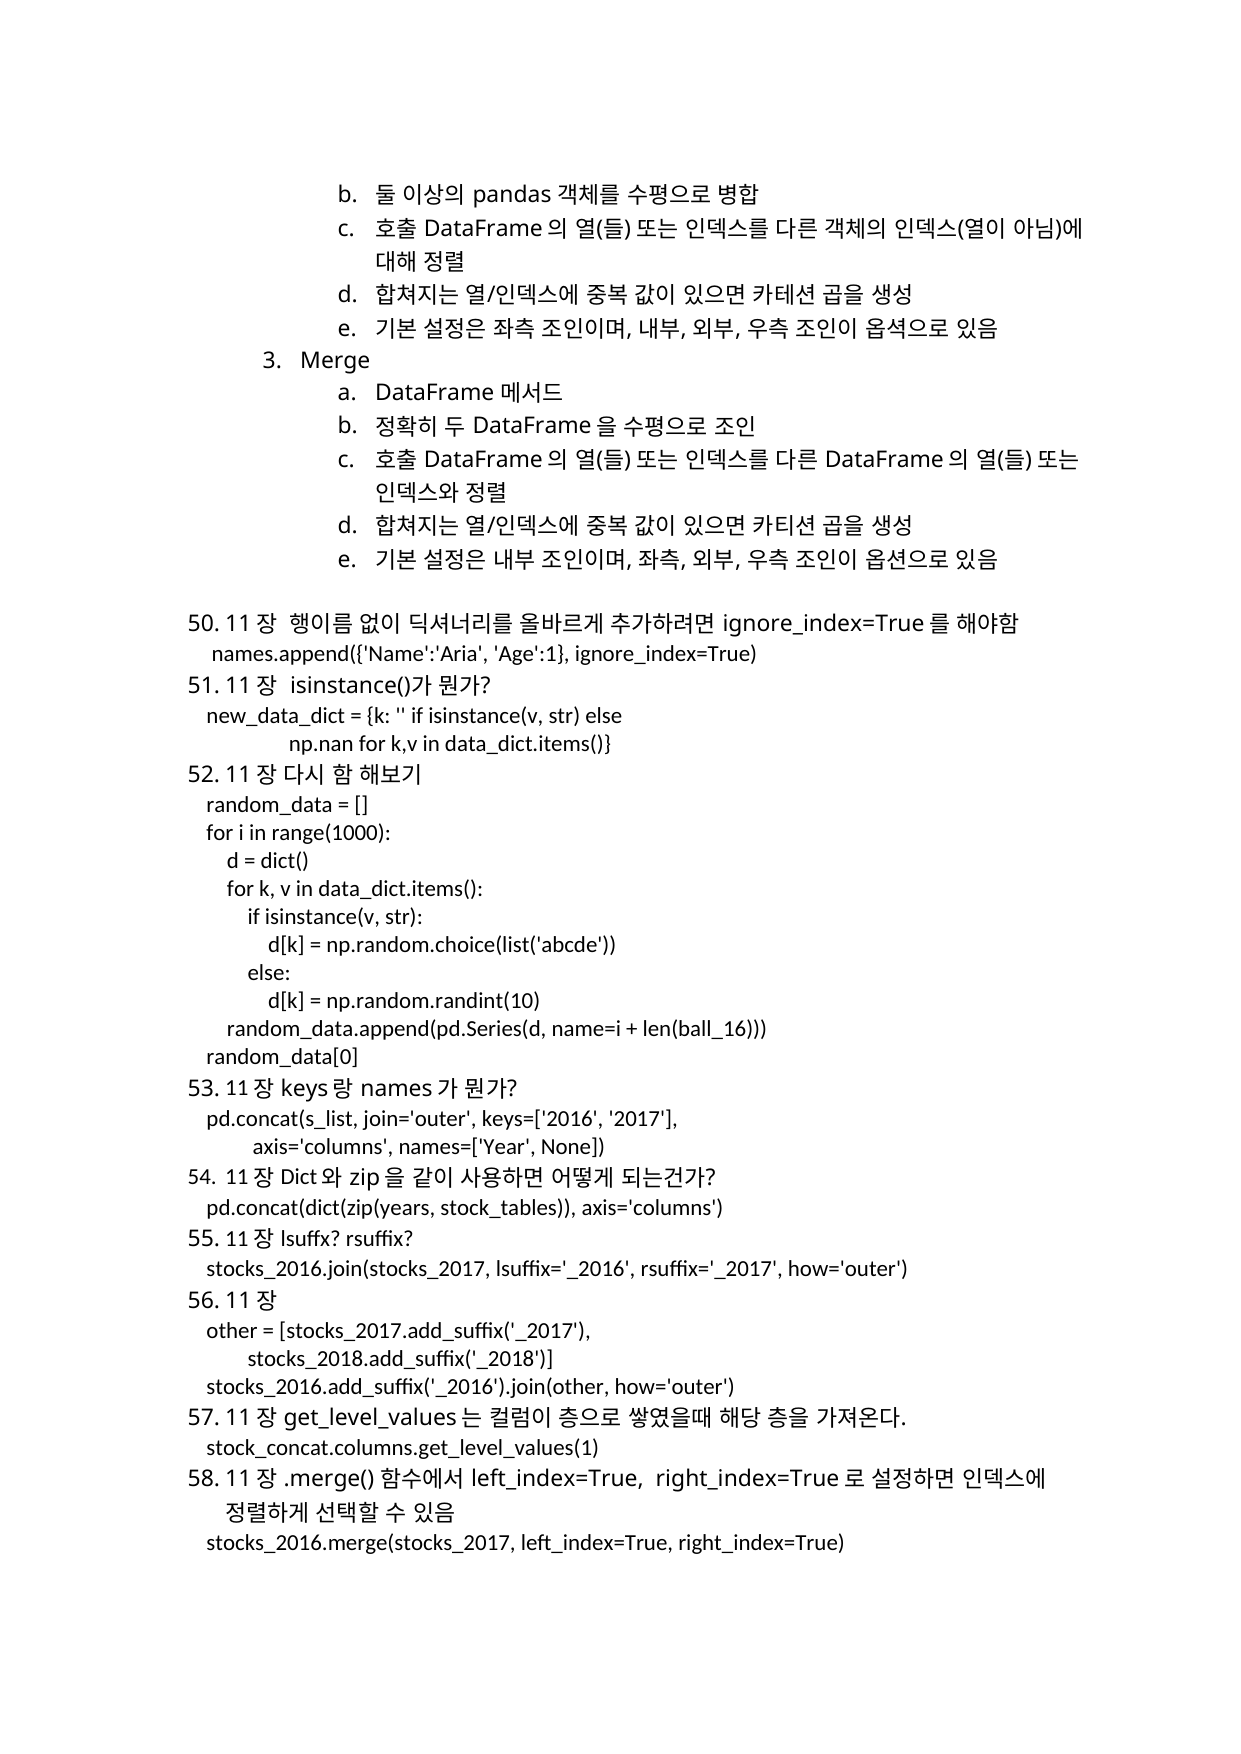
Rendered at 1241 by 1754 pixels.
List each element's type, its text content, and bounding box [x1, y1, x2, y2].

list 11장 행이름 없이 딕셔너리를 올바르게 추가하려면 ignore_index=True를 해야함 [187, 606, 1090, 639]
list 합쳐지는 열/인덱스에 중복 값이 있으면 카티션 곱을 생성 [337, 508, 1090, 542]
text stocks_2016.merge(stocks_2017, left_index=True, right_index=True) [206, 1528, 1090, 1556]
list 호출 DataFrame의 열(들) 또는 인덱스를 다른 객체의 인덱스(열이 아님)에 대해 정렬 [337, 211, 1090, 277]
list 11장 .merge() 함수에서 left_index=True, right_index=True로 설정하면 인덱스에 정렬하게 선택할 수 있음 [187, 1461, 1090, 1528]
text np.nan for k,v in data_dict.items()} [206, 729, 1090, 757]
list 11장 다시 함 해보기 [187, 757, 1090, 790]
text random_data[0] [206, 1042, 1090, 1070]
text stocks_2018.add_suffix('_2018')] [206, 1344, 1090, 1372]
list 11장 isinstance()가 뭔가? [187, 667, 1090, 701]
text axis='columns', names=['Year', None]) [206, 1132, 1090, 1160]
text else: [206, 958, 1090, 986]
text other = [stocks_2017.add_suffix('_2017'), [206, 1316, 1090, 1344]
list 11장 Dict와 zip을 같이 사용하면 어떻게 되는건가? [187, 1160, 1090, 1193]
list 둘 이상의 pandas 객체를 수평으로 병합 [337, 177, 1090, 211]
text new_data_dict = {k: '' if isinstance(v, str) else [206, 701, 1090, 729]
text d = dict() [206, 846, 1090, 874]
text if isinstance(v, str): [206, 902, 1090, 930]
list 기본 설정은 내부 조인이며, 좌측, 외부, 우측 조인이 옵션으로 있음 [337, 542, 1090, 575]
list DataFrame 메서드 [337, 375, 1090, 408]
list 11장 [187, 1282, 1090, 1316]
list 11장 lsuffx? rsuffix? [187, 1221, 1090, 1254]
text d[k] = np.random.choice(list('abcde')) [206, 930, 1090, 958]
text for k, v in data_dict.items(): [206, 874, 1090, 902]
text for i in range(1000): [206, 818, 1090, 846]
list Merge [262, 344, 1090, 375]
text pd.concat(dict(zip(years, stock_tables)), axis='columns') [206, 1193, 1090, 1221]
list 합쳐지는 열/인덱스에 중복 값이 있으면 카테션 곱을 생성 [337, 277, 1090, 310]
text d[k] = np.random.randint(10) [206, 986, 1090, 1014]
list 호출 DataFrame의 열(들) 또는 인덱스를 다른 DataFrame의 열(들) 또는 인덱스와 정렬 [337, 442, 1090, 508]
list 기본 설정은 좌측 조인이며, 내부, 외부, 우측 조인이 옵셕으로 있음 [337, 310, 1090, 344]
text stocks_2016.join(stocks_2017, lsuffix='_2016', rsuffix='_2017', how='outer') [206, 1254, 1090, 1282]
text pd.concat(s_list, join='outer', keys=['2016', '2017'], [206, 1104, 1090, 1132]
list 정확히 두 DataFrame을 수평으로 조인 [337, 408, 1090, 442]
text names.append({'Name':'Aria', 'Age':1}, ignore_index=True) [206, 639, 1090, 667]
list 11장 keys랑 names가 뭔가? [187, 1070, 1090, 1104]
text random_data.append(pd.Series(d, name=i + len(ball_16))) [206, 1014, 1090, 1042]
text random_data = [] [206, 790, 1090, 818]
text stocks_2016.add_suffix('_2016').join(other, how='outer') [206, 1372, 1090, 1400]
text stock_concat.columns.get_level_values(1) [206, 1433, 1090, 1461]
list 11장 get_level_values는 컬럼이 층으로 쌓였을때 해당 층을 가져온다. [187, 1400, 1090, 1433]
